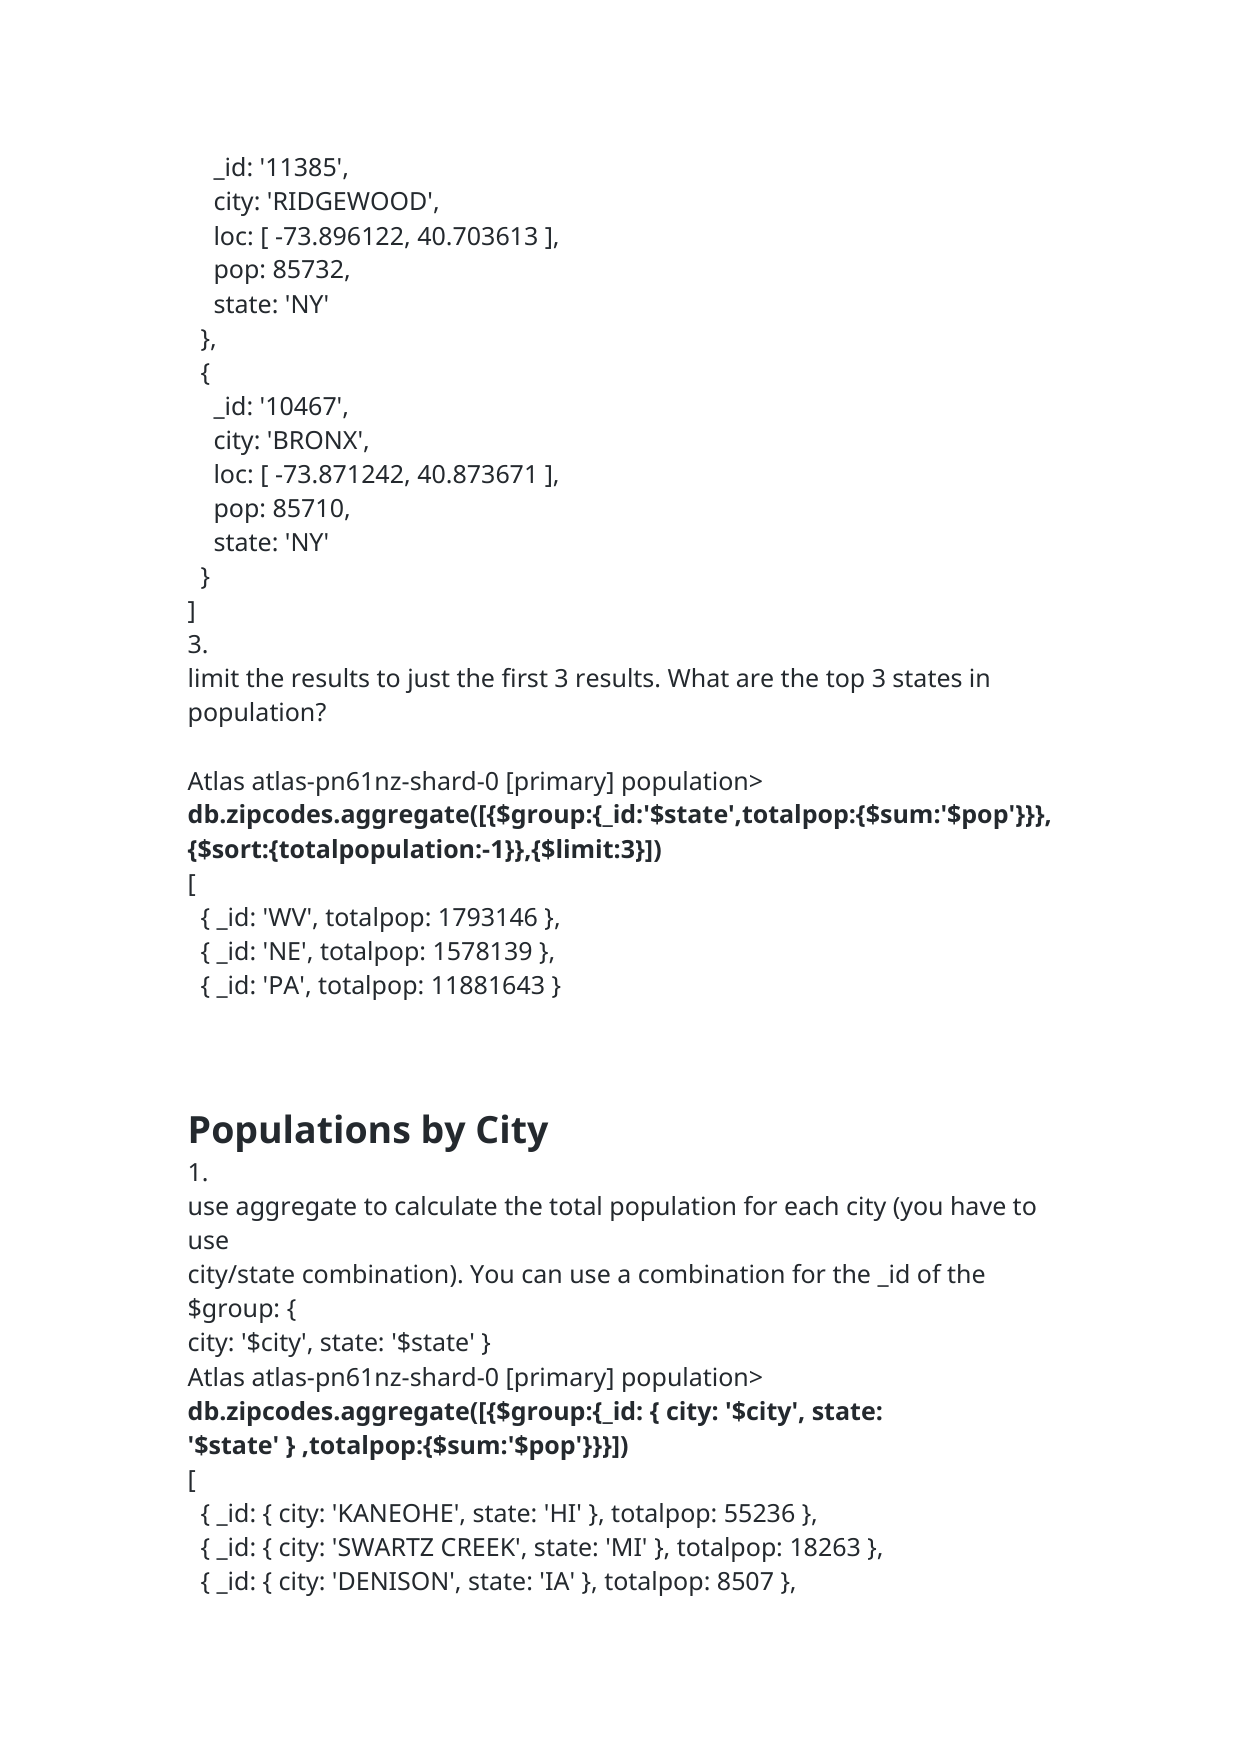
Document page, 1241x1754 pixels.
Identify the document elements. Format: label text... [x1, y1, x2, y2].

text loc: [ -73.896122, 40.703613 ], [187, 218, 1053, 252]
text _id: '11385', [187, 150, 1053, 184]
text pop: 85710, [187, 491, 1053, 525]
text 3. [187, 627, 1053, 661]
text } [187, 559, 1053, 593]
text { _id: { city: 'SWARTZ CREEK', state: 'MI' }, totalpop: 18263 }, [187, 1529, 1053, 1563]
text population? [187, 695, 1053, 729]
text city: 'BRONX', [187, 422, 1053, 457]
text { _id: 'WV', totalpop: 1793146 }, [187, 899, 1053, 933]
text Atlas atlas-pn61nz-shard-0 [primary] population> db.zipcodes.aggregate([{$group:{_id:'$state',totalpop:{$sum:'$pop'}}},{$sort:{totalpopulation:-1}},{$limit:3}]) [187, 763, 1053, 865]
text 1. [187, 1155, 1053, 1189]
text }, [187, 320, 1053, 354]
text city/state combination). You can use a combination for the _id of the $group: { [187, 1257, 1053, 1325]
text loc: [ -73.871242, 40.873671 ], [187, 457, 1053, 491]
text use aggregate to calculate the total population for each city (you have to use [187, 1189, 1053, 1257]
text { _id: { city: 'KANEOHE', state: 'HI' }, totalpop: 55236 }, [187, 1495, 1053, 1529]
text pop: 85732, [187, 252, 1053, 286]
text { [187, 354, 1053, 388]
text Atlas atlas-pn61nz-shard-0 [primary] population> db.zipcodes.aggregate([{$group:{_id: { city: '$city', state: '$state' } ,totalpop:{$sum:'$pop'}}}]) [187, 1359, 1053, 1461]
text { _id: { city: 'DENISON', state: 'IA' }, totalpop: 8507 }, [187, 1563, 1053, 1598]
text ] [187, 593, 1053, 627]
text { _id: 'NE', totalpop: 1578139 }, [187, 933, 1053, 967]
text _id: '10467', [187, 388, 1053, 422]
text [ [187, 1461, 1053, 1495]
text state: 'NY' [187, 525, 1053, 559]
text city: 'RIDGEWOOD', [187, 184, 1053, 218]
text [ [187, 865, 1053, 899]
text { _id: 'PA', totalpop: 11881643 } [187, 967, 1053, 1002]
text city: '$city', state: '$state' } [187, 1325, 1053, 1359]
text Populations by City [187, 1104, 1053, 1155]
text limit the results to just the first 3 results. What are the top 3 states in [187, 661, 1053, 695]
text state: 'NY' [187, 286, 1053, 320]
